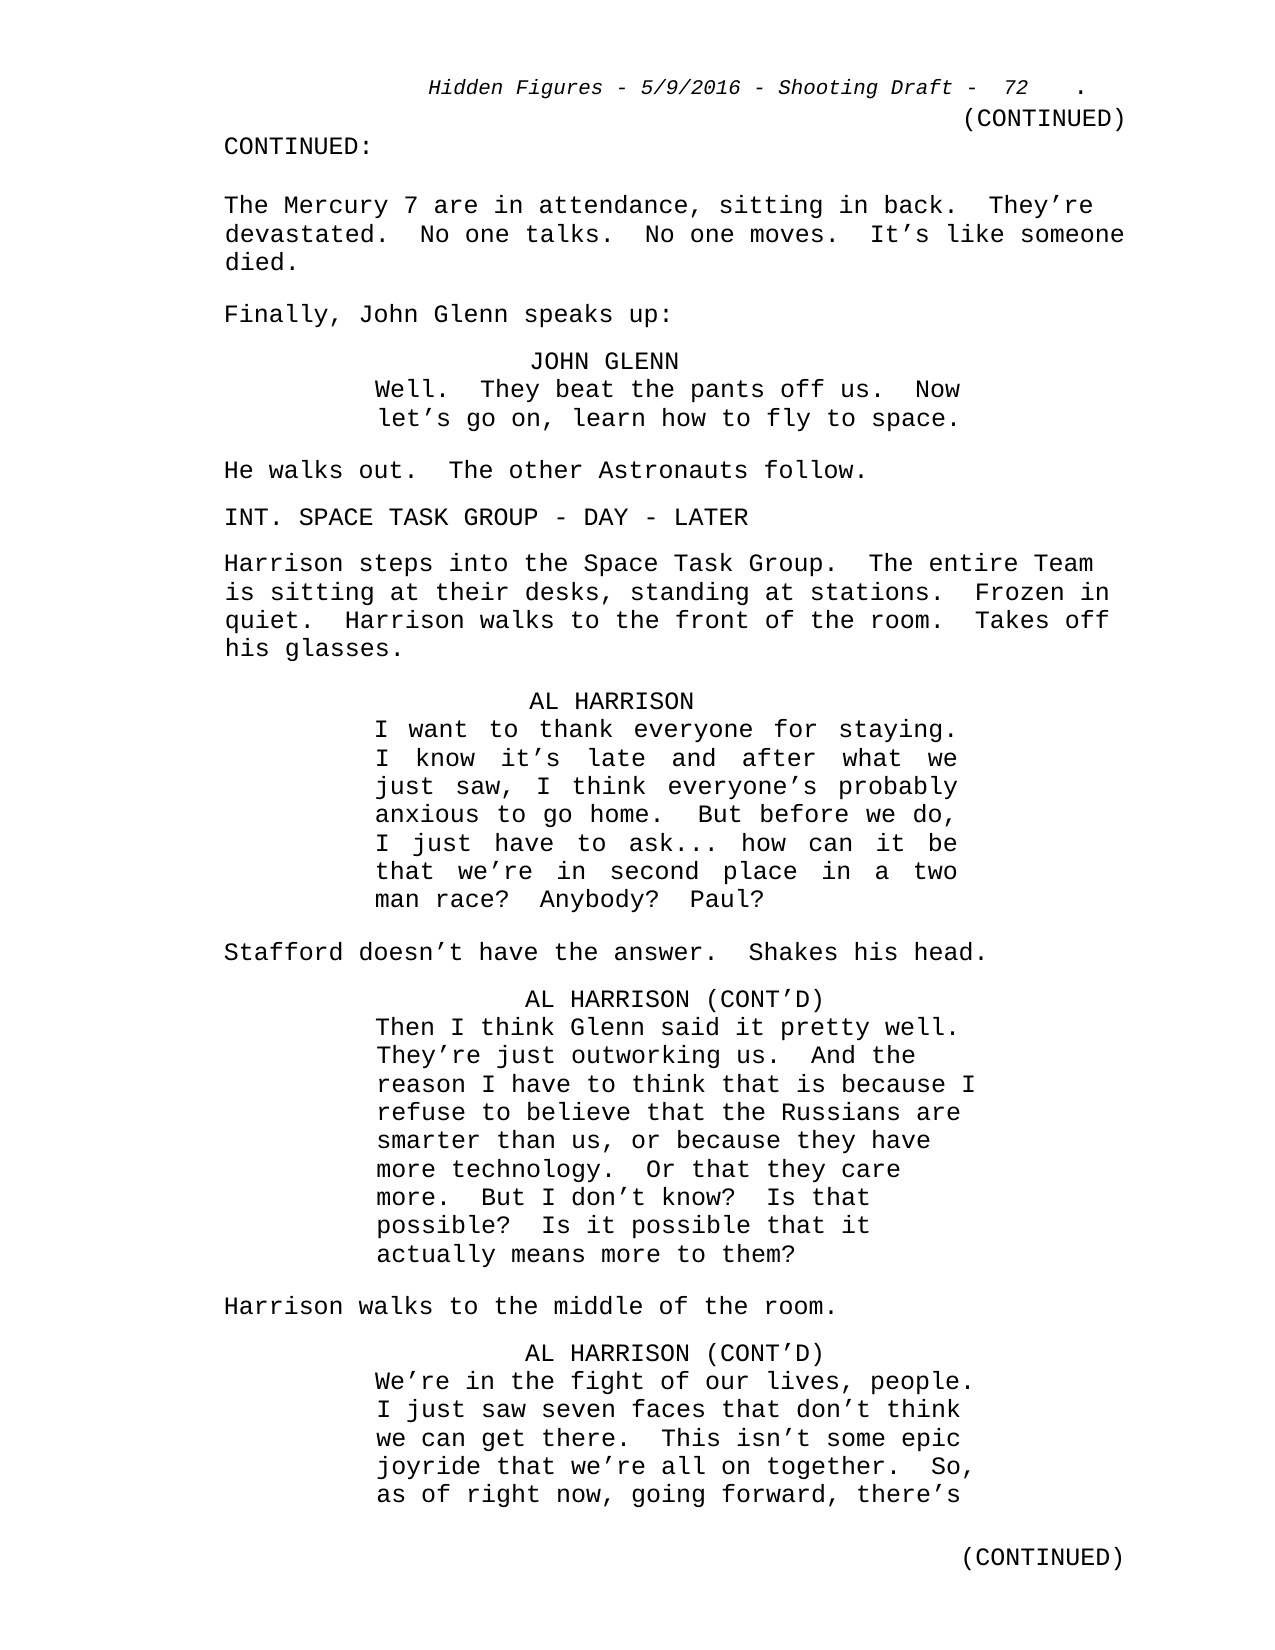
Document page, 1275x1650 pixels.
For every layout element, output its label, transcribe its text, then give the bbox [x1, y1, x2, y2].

text The Mercury 7 are in attendance, sitting in back. They’re devastated. No one talks. No one moves. It’s like someone died. [223, 193, 1125, 278]
text CONTINUED: [223, 134, 1125, 162]
subtitle AL HARRISON (CONT’D) [367, 986, 982, 1014]
text I want to thank everyone for staying. I know it’s late and after what we just saw, I think everyone’s probably anxious to go home. But before we do, I just have to ask... how can it be that we’re in second place in a two man race? Anybody? Paul? [373, 717, 958, 915]
text AL HARRISON [529, 688, 1125, 717]
text Harrison steps into the Space Task Group. The entire Team is sitting at their desks, standing at stations. Frozen in quiet. Harrison walks to the front of the room. Takes off his glasses. [223, 551, 1125, 664]
text Stafford doesn’t have the answer. Shakes his head. [223, 939, 1125, 968]
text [375, 1368, 988, 1510]
text Harrison walks to the middle of the room. [223, 1294, 1125, 1322]
subtitle AL HARRISON (CONT’D) [367, 1340, 982, 1368]
text Then I think Glenn said it pretty well. They’re just outworking us. And the reason I have to think that is because I refuse to believe that the Russians are smarter than us, or because they have more technology. Or that they care more. But I don’t know? Is that possible? Is it possible that it actually means more to them? [375, 1014, 988, 1269]
text Well. They beat the pants off us. Now let’s go on, learn how to fly to space. [375, 377, 1032, 434]
text Finally, John Glenn speaks up: [223, 302, 1125, 330]
text (CONTINUED) [225, 105, 1127, 133]
text INT. SPACE TASK GROUP - DAY - LATER [223, 504, 1125, 533]
text JOHN GLENN [529, 349, 1125, 377]
text He walks out. The other Astronauts follow. [223, 458, 1125, 486]
